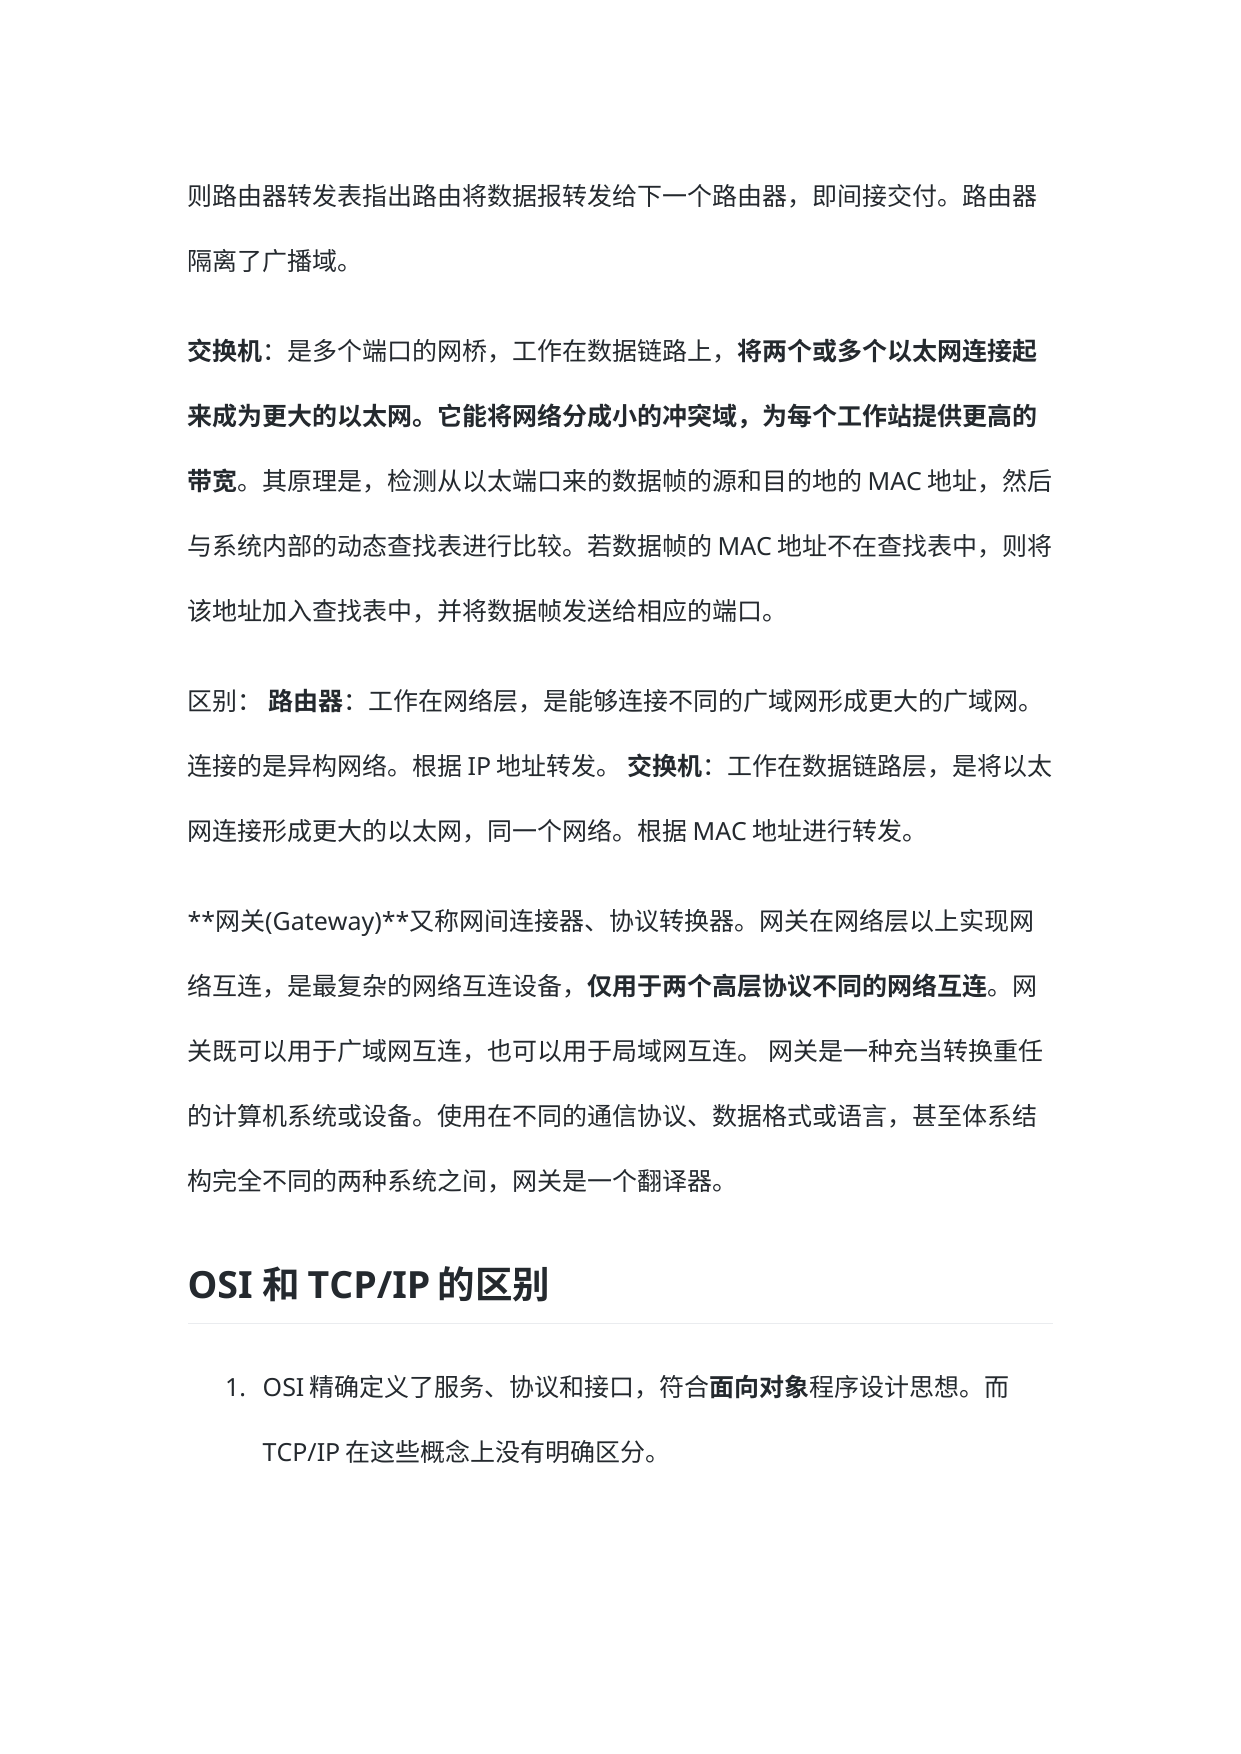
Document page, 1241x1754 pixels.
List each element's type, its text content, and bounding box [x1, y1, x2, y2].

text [187, 162, 1053, 292]
list OSI精确定义了服务、协议和接口，符合面向对象程序设计思想。而TCP/IP在这些概念上没有明确区分。 [225, 1353, 1053, 1483]
text 交换机：是多个端口的网桥，工作在数据链路上，将两个或多个以太网连接起来成为更大的以太网。它能将网络分成小的冲突域，为每个工作站提供更高的带宽。其原理是，检测从以太端口来的数据帧的源和目的地的MAC地址，然后与系统内部的动态查找表进行比较。若数据帧的MAC地址不在查找表中，则将该地址加入查找表中，并将数据帧发送给相应的端口。 [187, 317, 1053, 642]
text 区别： 路由器：工作在网络层，是能够连接不同的广域网形成更大的广域网。连接的是异构网络。根据IP地址转发。 交换机：工作在数据链路层，是将以太网连接形成更大的以太网，同一个网络。根据MAC地址进行转发。 [187, 667, 1053, 862]
text **网关(Gateway)**又称网间连接器、协议转换器。网关在网络层以上实现网络互连，是最复杂的网络互连设备，仅用于两个高层协议不同的网络互连。网关既可以用于广域网互连，也可以用于局域网互连。 网关是一种充当转换重任的计算机系统或设备。使用在不同的通信协议、数据格式或语言，甚至体系结构完全不同的两种系统之间，网关是一个翻译器。 [187, 887, 1053, 1212]
text OSI 和TCP/IP的区别 [187, 1249, 1053, 1324]
